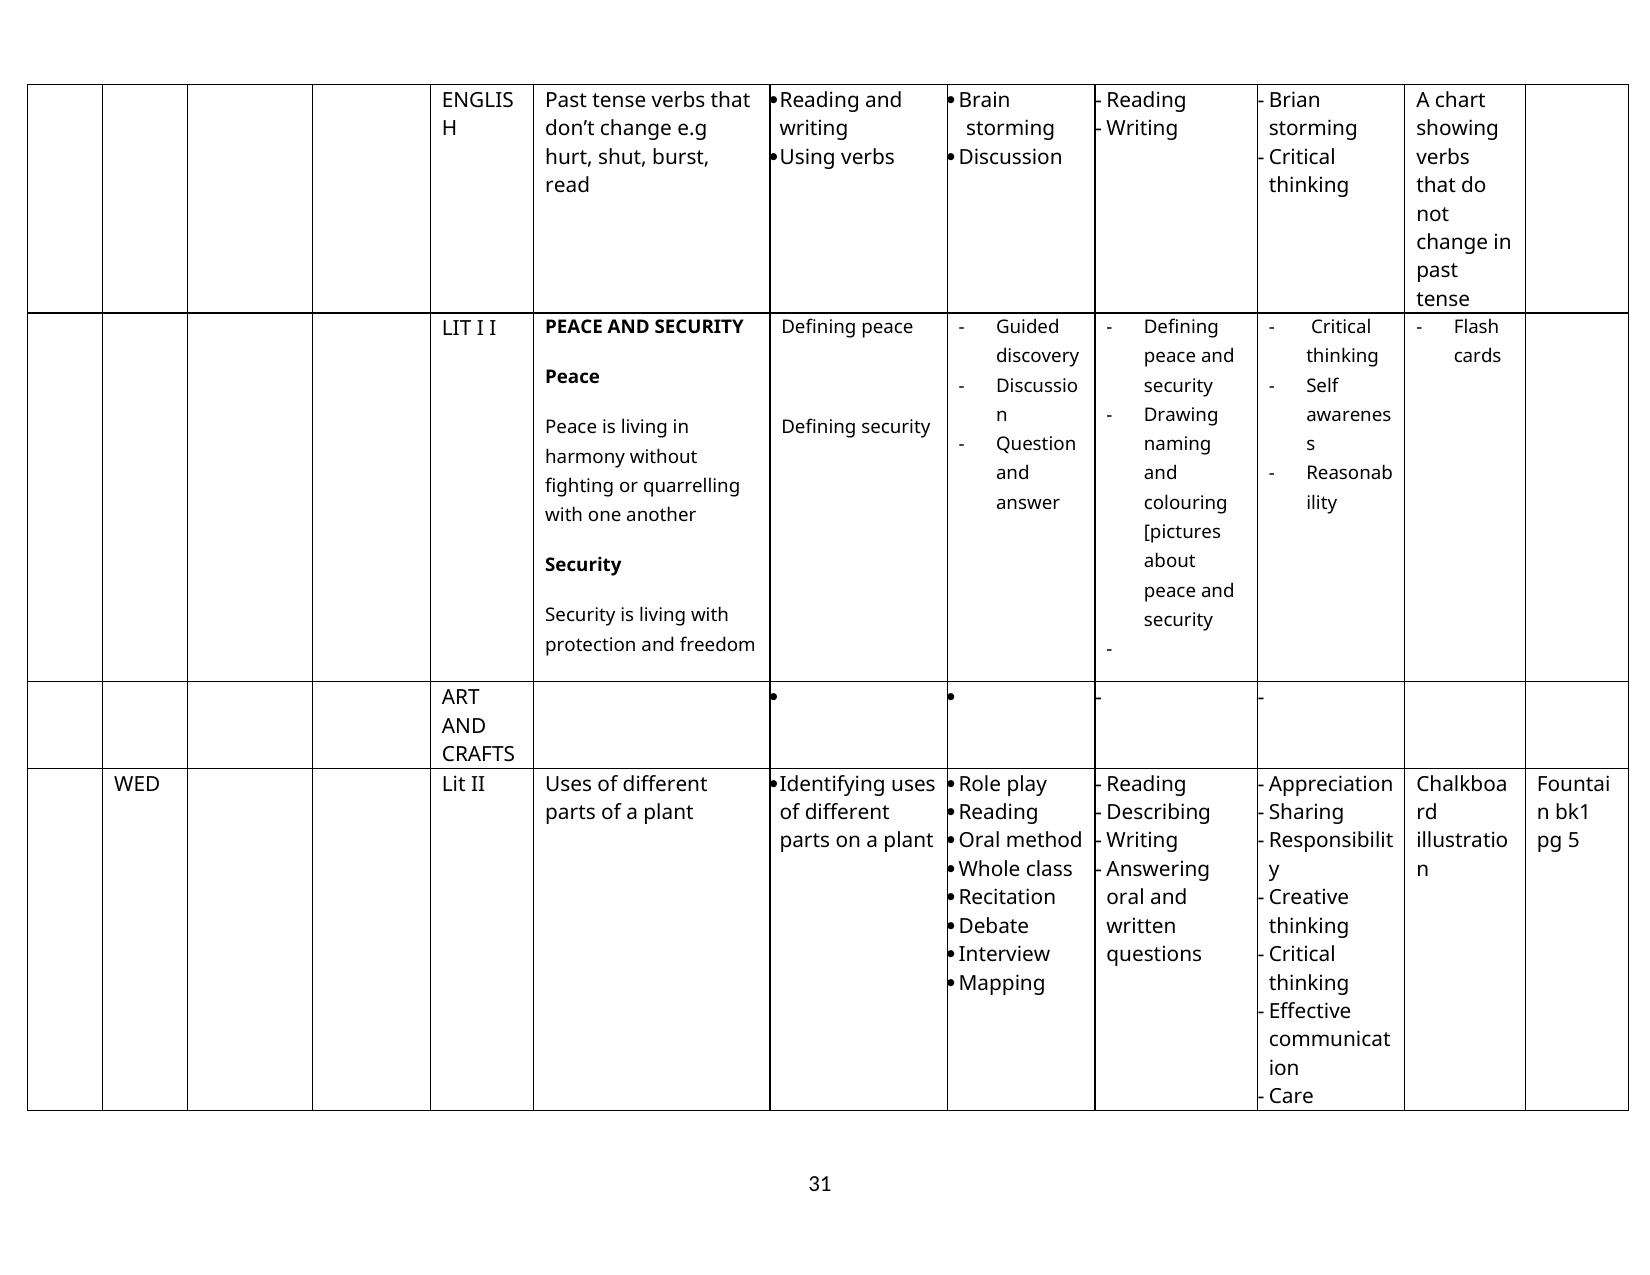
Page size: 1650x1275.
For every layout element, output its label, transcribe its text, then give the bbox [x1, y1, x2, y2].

table_cell [188, 769, 312, 1110]
table_cell [188, 682, 312, 768]
table_cell ART AND CRAFTS [431, 682, 533, 768]
table_cell [1526, 314, 1628, 681]
table_cell [313, 85, 430, 312]
table_cell [313, 682, 430, 768]
table_cell [103, 314, 187, 681]
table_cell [1258, 769, 1404, 1110]
table_cell Role play Reading Oral method Whole class Recitation Debate Interview Mapping [948, 769, 1094, 1110]
table_cell Brain storming Discussion [948, 85, 1094, 312]
table_cell Defining peace Defining security [771, 314, 947, 681]
table_cell [1096, 682, 1257, 768]
table_cell Brian storming Critical thinking [1258, 85, 1404, 312]
table_cell Identifying uses of different parts on a plant [771, 769, 947, 1110]
table_cell Reading Writing [1096, 85, 1257, 312]
table_cell [28, 85, 102, 312]
table_cell [28, 314, 102, 681]
table_cell [28, 769, 102, 1110]
table_cell Reading and writing Using verbs [771, 85, 947, 312]
table_cell [103, 85, 187, 312]
table_cell A chart showing verbs that do not change in past tense [1405, 85, 1525, 312]
table_cell [313, 769, 430, 1110]
table_cell [188, 314, 312, 681]
table_cell Past tense verbs that don’t change e.g hurt, shut, burst, read [534, 85, 769, 312]
table_cell LIT I I [431, 314, 533, 681]
table_cell [1526, 85, 1628, 312]
table_cell ENGLISH [431, 85, 533, 312]
table_cell [948, 682, 1094, 768]
table_cell PEACE AND SECURITY Peace Peace is living in harmony without fighting or quarrelling with one another Security Security is living with protection and freedom [534, 314, 769, 681]
table_cell WED [103, 769, 187, 1110]
table_cell [771, 682, 947, 768]
table_cell Fountain bk1 pg 5 [1526, 769, 1628, 1110]
table_cell Lit II [431, 769, 533, 1110]
table_cell [534, 682, 769, 768]
table_cell Guided discovery Discussion Question and answer [948, 314, 1094, 681]
table_cell Reading Describing Writing Answering oral and written questions [1096, 769, 1257, 1110]
table_cell [1405, 682, 1525, 768]
table_cell Uses of different parts of a plant [534, 769, 769, 1110]
table_cell Critical thinking Self awareness Reasonability [1258, 314, 1404, 681]
table_cell Chalkboard illustration [1405, 769, 1525, 1110]
table_cell [1258, 682, 1404, 768]
table_cell Defining peace and security Drawing naming and colouring [pictures about peace and security [1096, 314, 1257, 681]
table_cell [313, 314, 430, 681]
table_cell [28, 682, 102, 768]
table_cell [188, 85, 312, 312]
table_cell [1526, 682, 1628, 768]
table_cell [103, 682, 187, 768]
table_cell Flash cards [1405, 314, 1525, 681]
